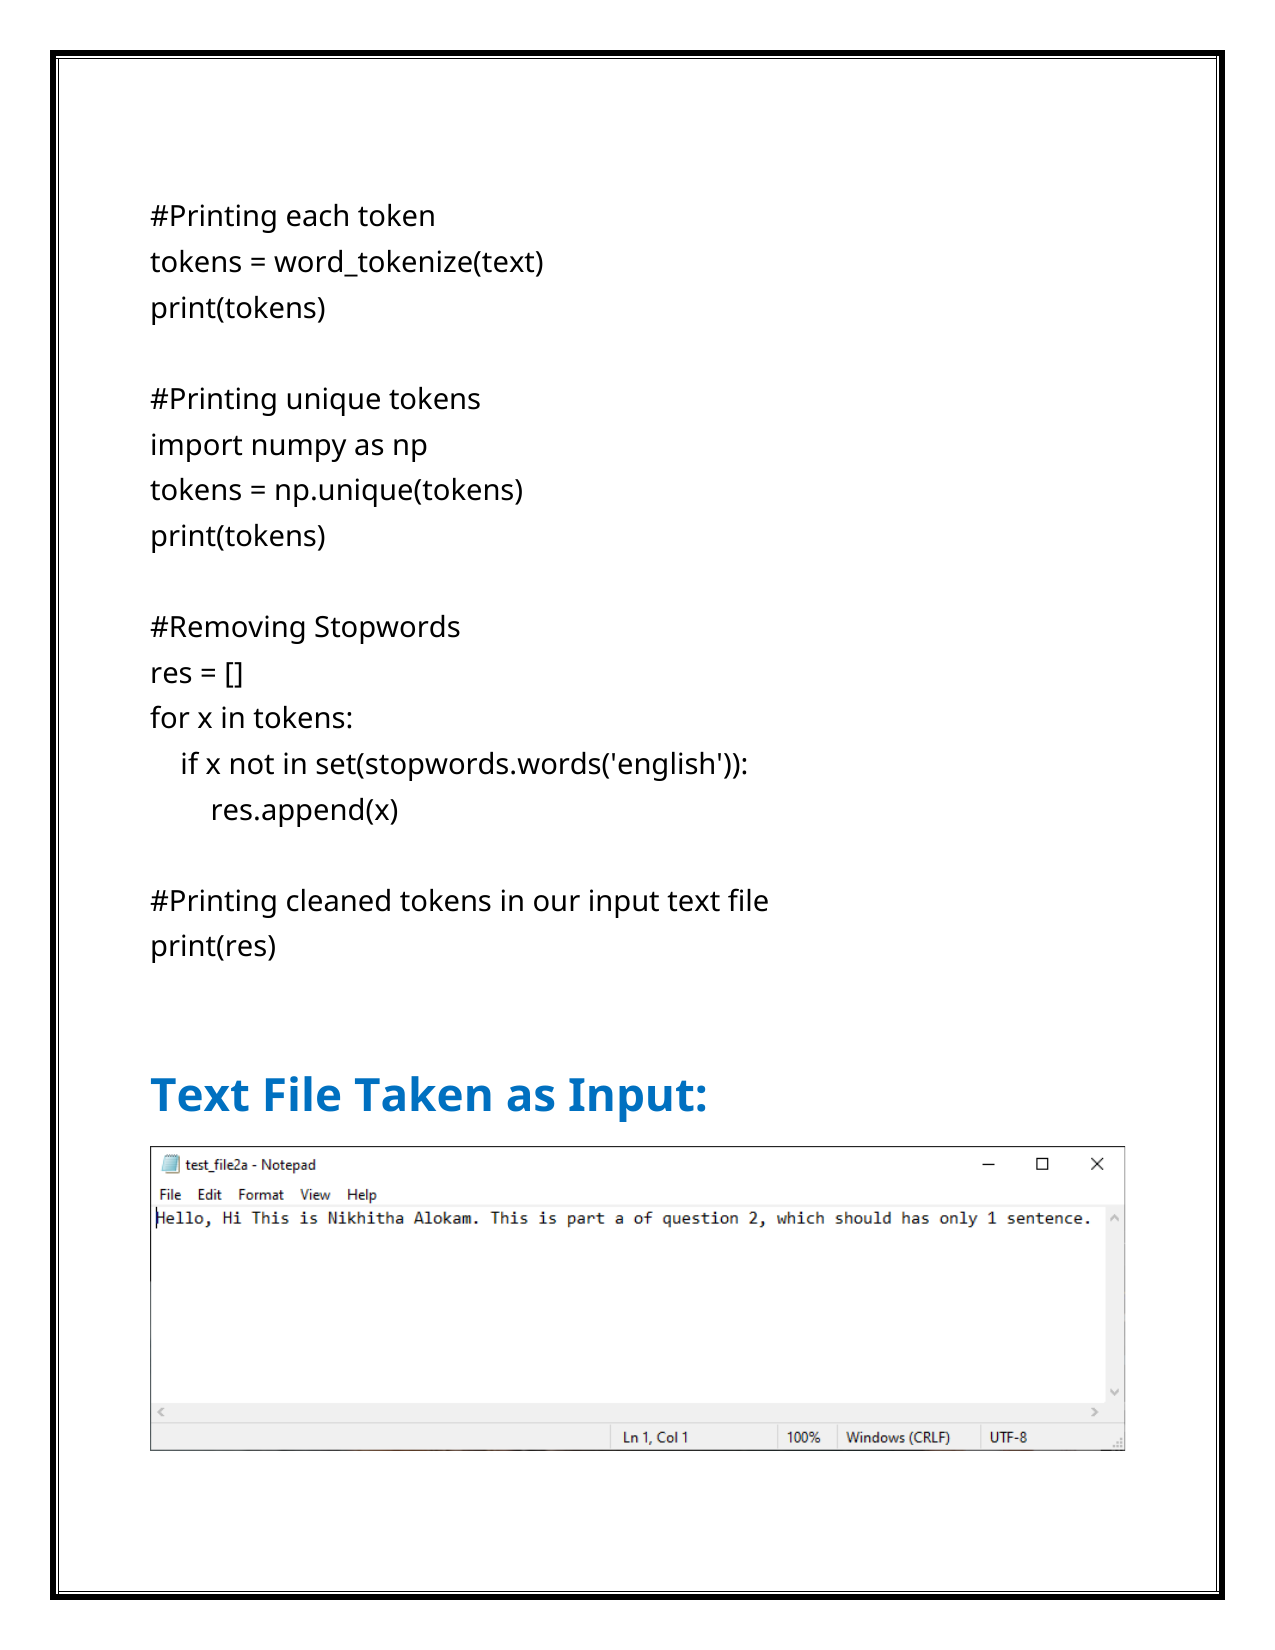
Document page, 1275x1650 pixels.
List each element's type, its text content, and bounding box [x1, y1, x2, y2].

text for x in tokens: [150, 697, 1125, 737]
text import numpy as np [150, 424, 1125, 463]
text #Printing unique tokens [150, 378, 1125, 418]
text #Printing each token [150, 196, 1125, 235]
text res.append(x) [150, 789, 1125, 828]
text Text File Taken as Input: [150, 1062, 1125, 1125]
text print(tokens) [150, 287, 1125, 327]
text #Printing cleaned tokens in our input text file [150, 880, 1125, 920]
text if x not in set(stopwords.words('english')): [150, 743, 1125, 783]
text #Removing Stopwords [150, 606, 1125, 646]
text tokens = word_tokenize(text) [150, 241, 1125, 281]
text print(tokens) [150, 515, 1125, 555]
text tokens = np.unique(tokens) [150, 469, 1125, 509]
picture [150, 1146, 1125, 1451]
text res = [] [150, 652, 1125, 692]
text print(res) [150, 926, 1125, 965]
